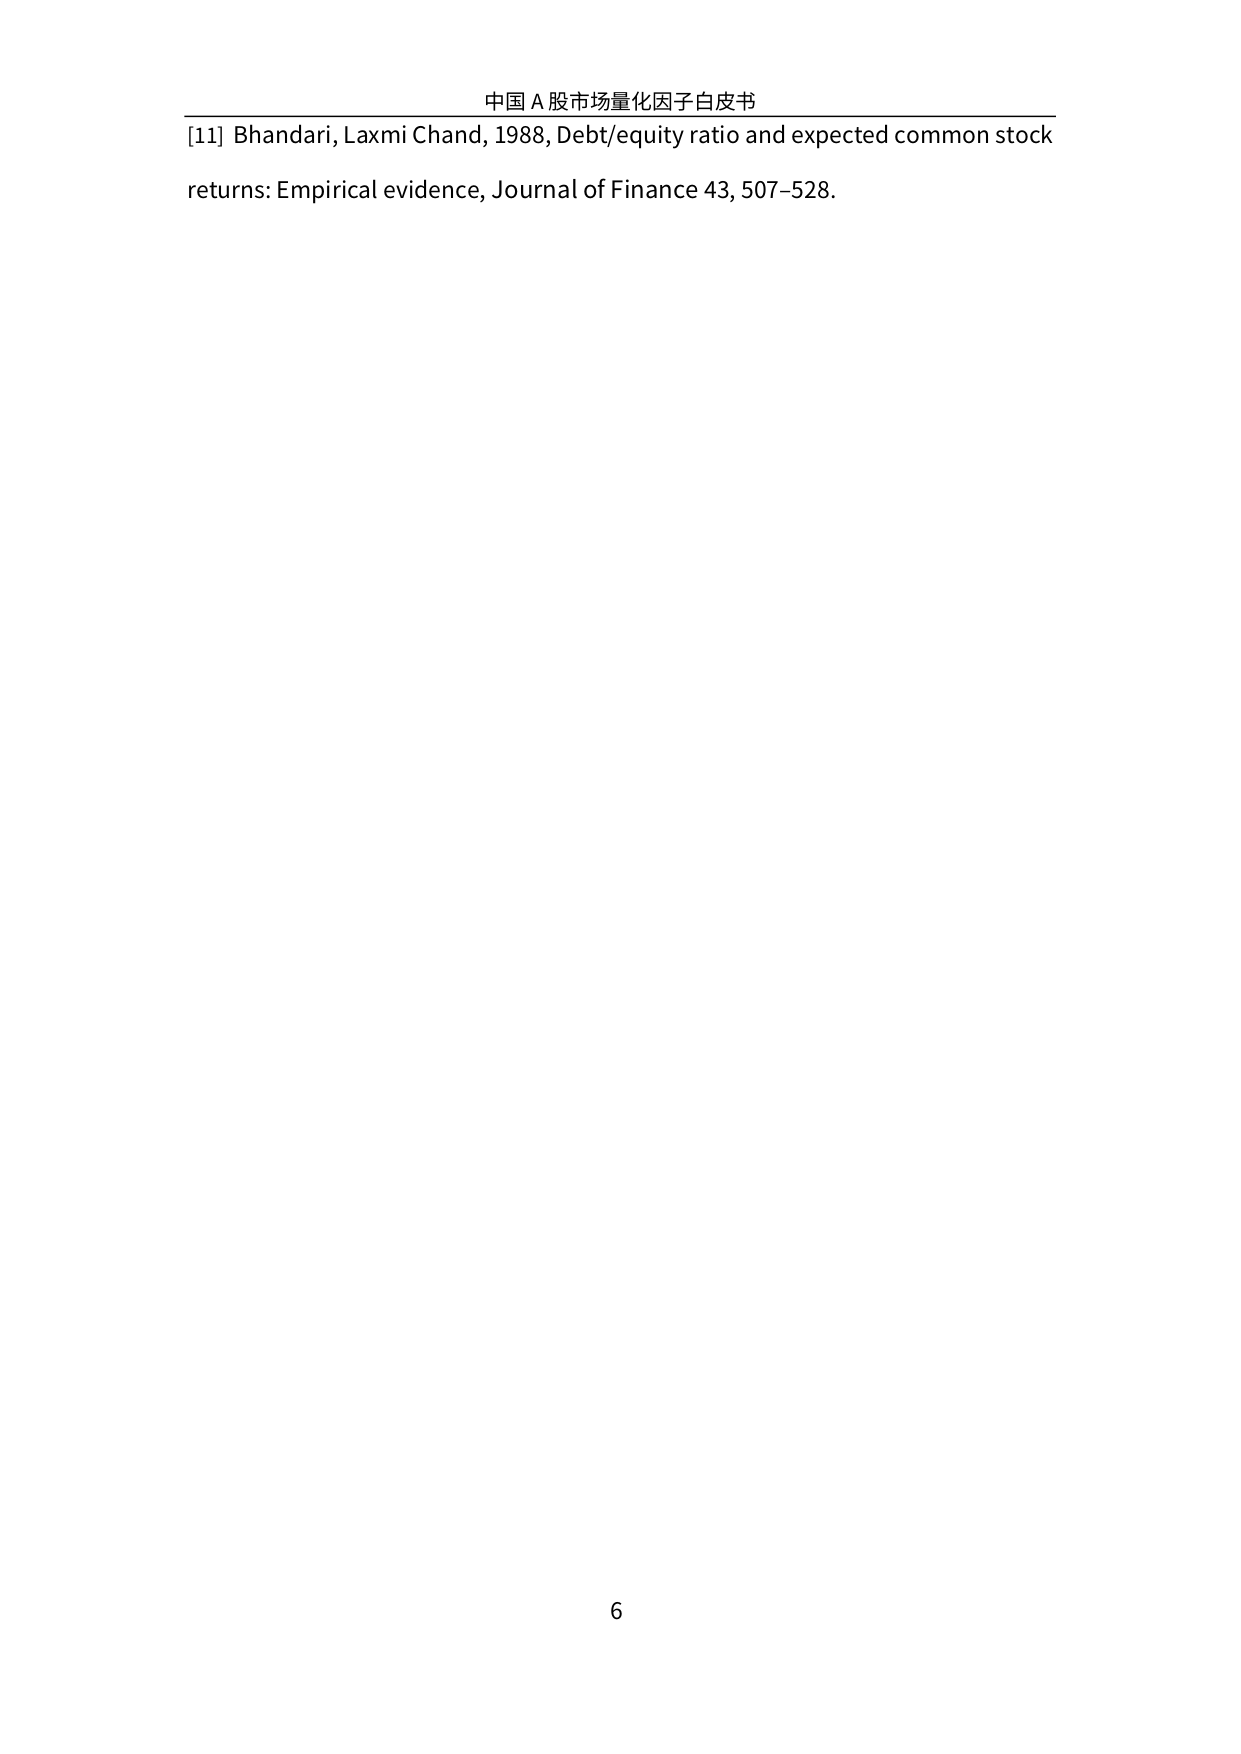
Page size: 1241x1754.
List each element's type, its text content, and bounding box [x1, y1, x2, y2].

list Bhandari, Laxmi Chand, 1988, Debt/equity ratio and expected common stock returns: Empirical evidence, Journal of Finance 43, 507–528. [187, 117, 1064, 206]
